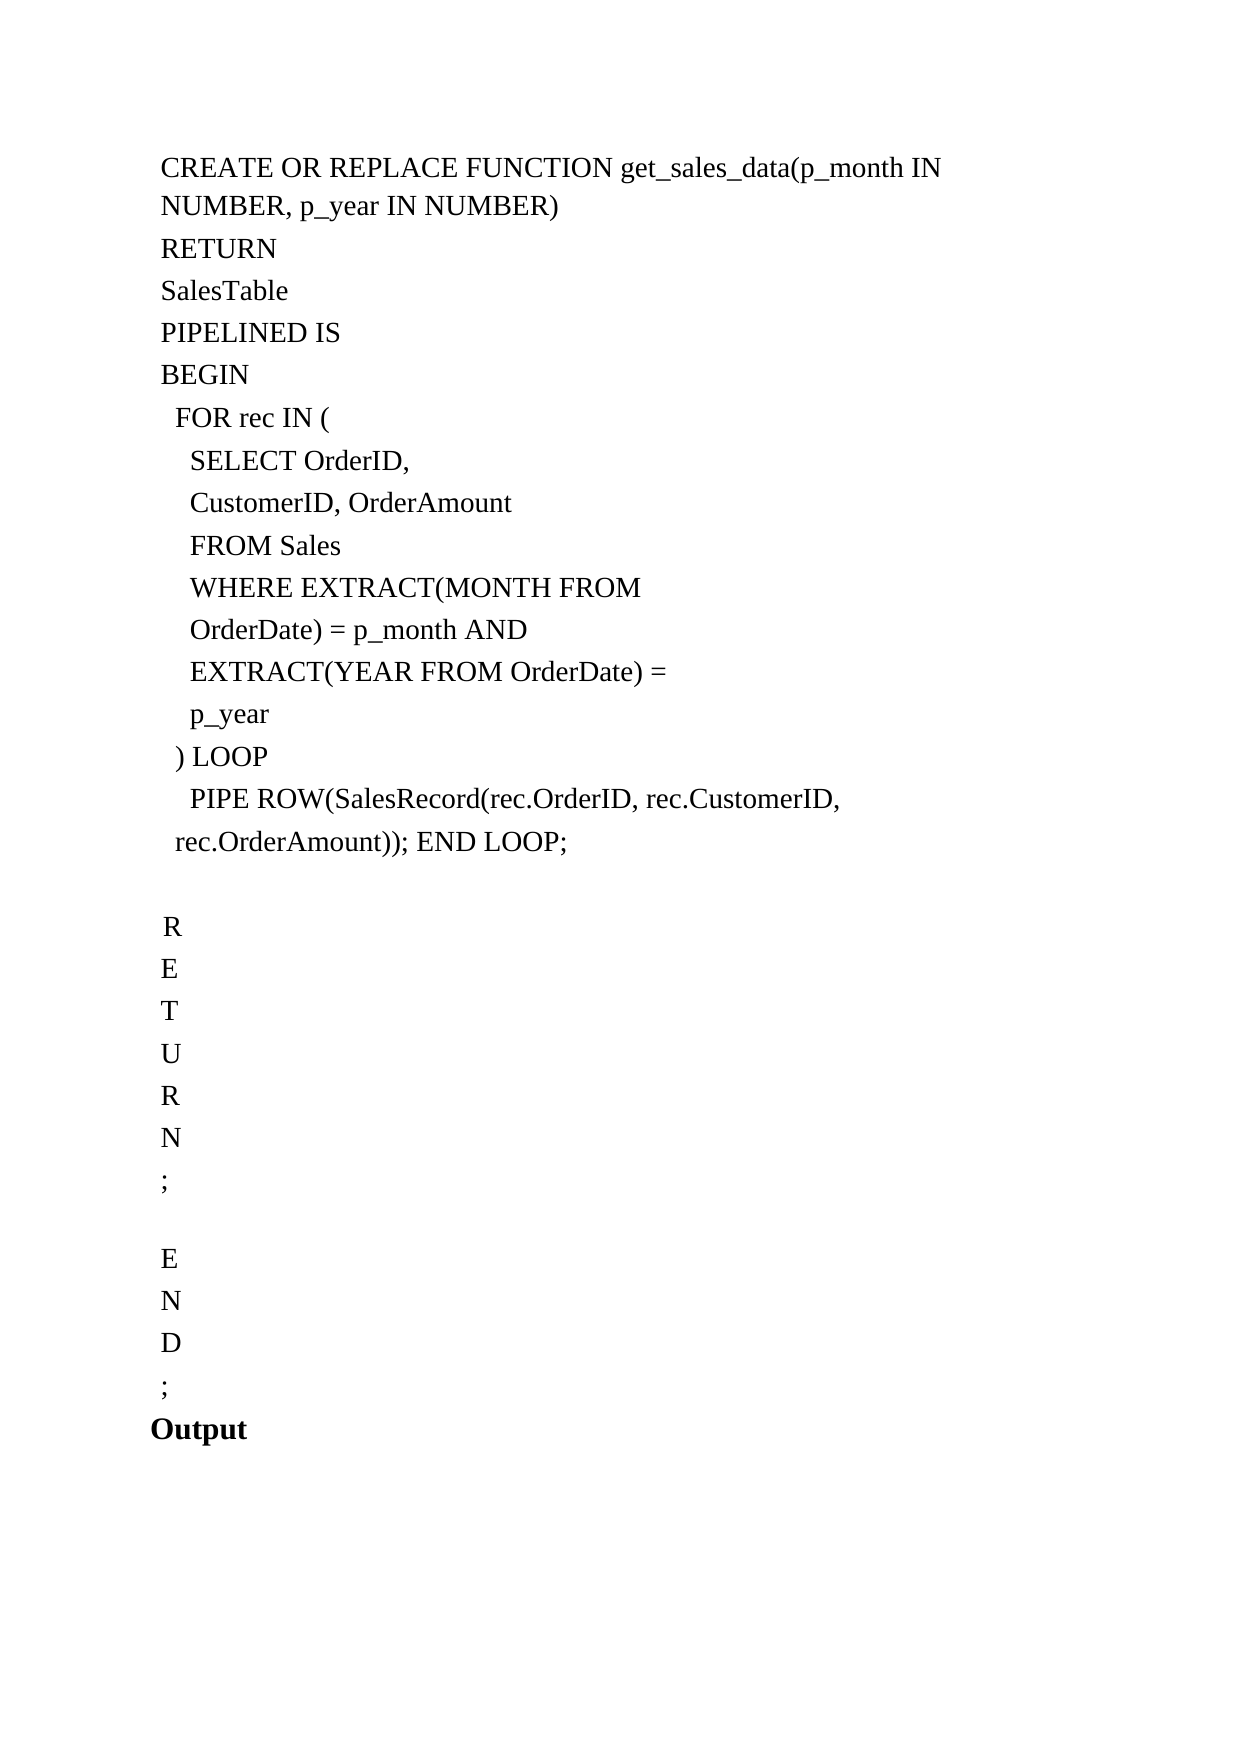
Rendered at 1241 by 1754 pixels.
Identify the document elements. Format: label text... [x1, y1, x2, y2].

text BEGIN [160, 357, 1090, 391]
text ) LOOP [175, 739, 1090, 772]
text PIPE ROW(SalesRecord(rec.OrderID, rec.CustomerID, rec.OrderAmount)); END LOOP; [175, 782, 937, 857]
text WHERE EXTRACT(MONTH FROM OrderDate) = p_month AND EXTRACT(YEAR FROM OrderDate) = p_year [189, 570, 742, 730]
text SELECT OrderID, CustomerID, OrderAmount FROM Sales [189, 443, 565, 561]
text Output [150, 1410, 1090, 1446]
text CREATE OR REPLACE FUNCTION get_sales_data(p_month IN NUMBER, p_year IN NUMBER) [160, 150, 1032, 222]
text RETURN SalesTable PIPELINED IS [160, 231, 393, 349]
text FOR rec IN ( [175, 400, 1090, 434]
